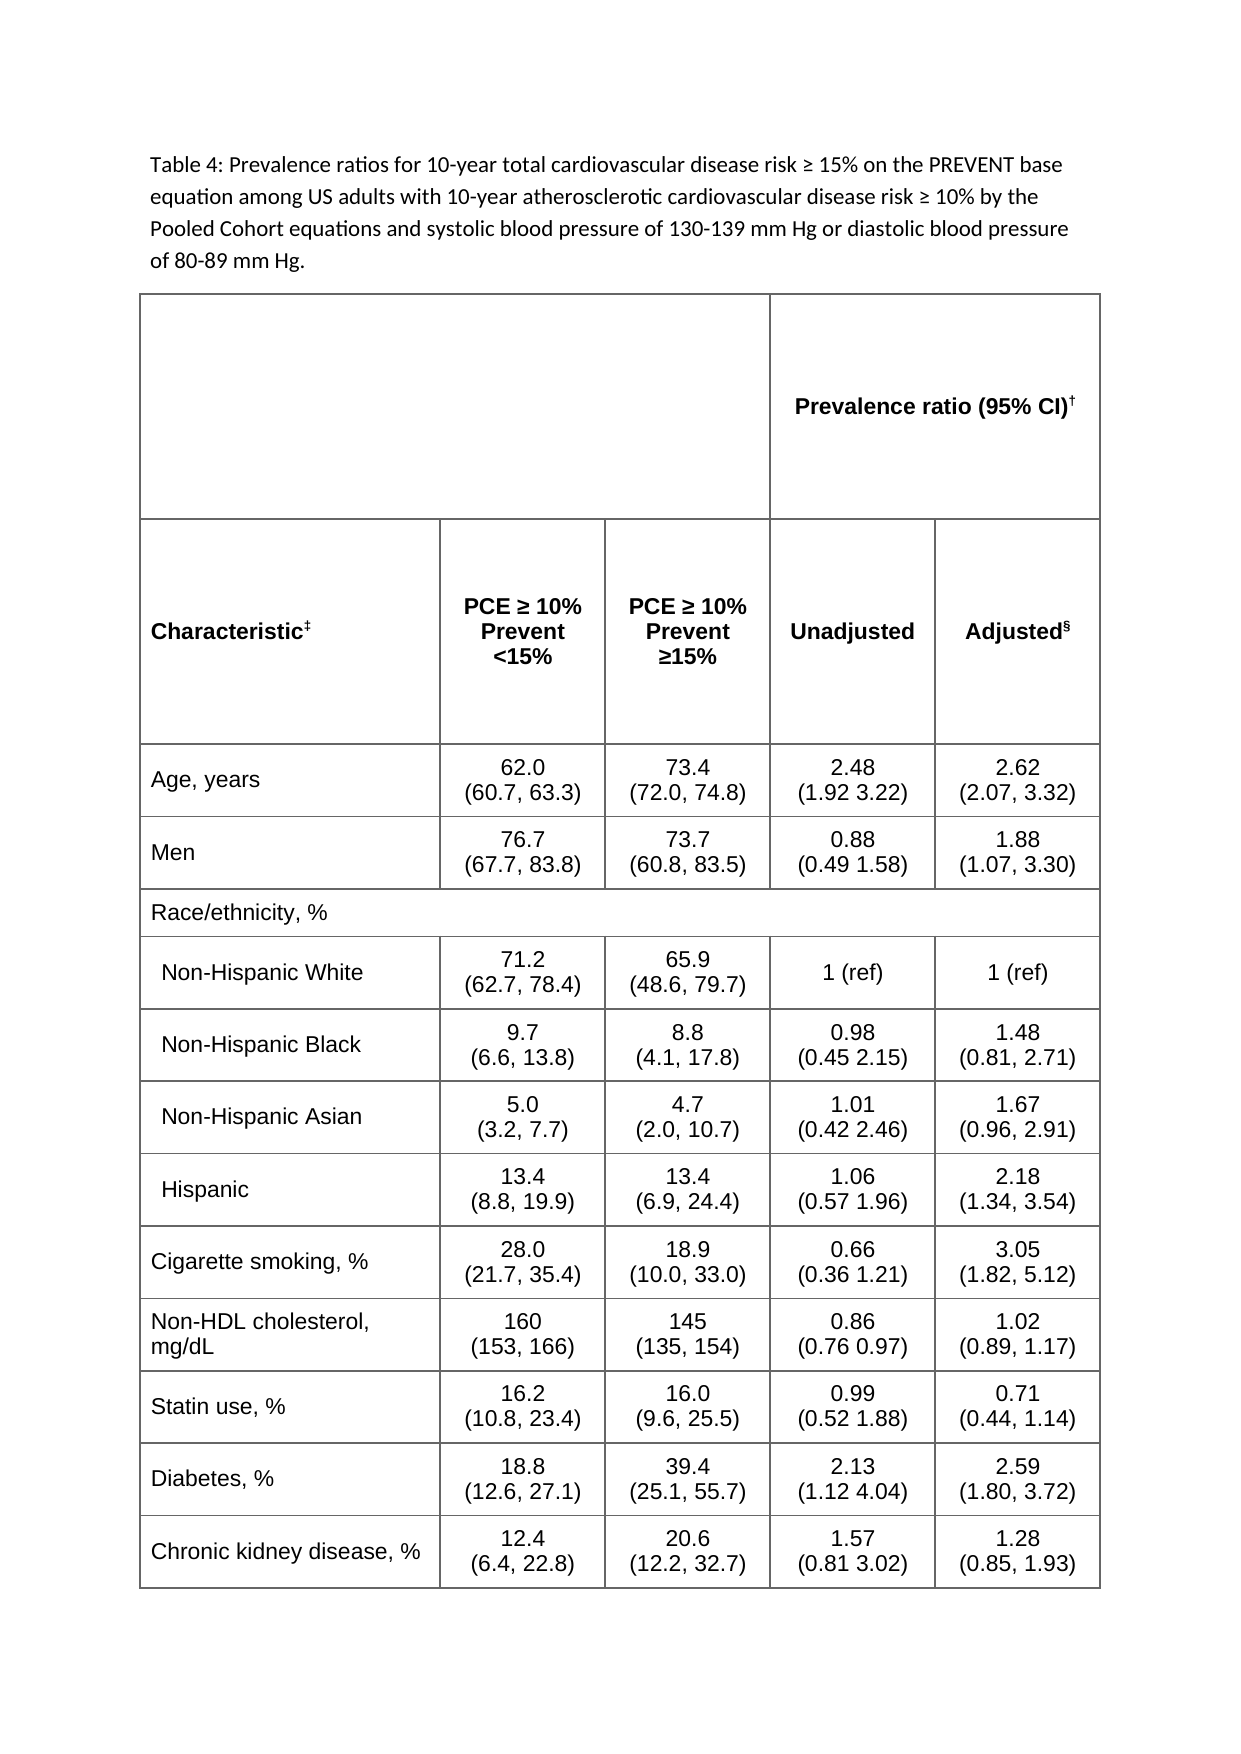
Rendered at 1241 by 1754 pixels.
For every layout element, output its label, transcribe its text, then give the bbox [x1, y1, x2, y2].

table_cell 2.59 (1.80, 3.72) [936, 1444, 1099, 1515]
table_cell 0.98 (0.45 2.15) [771, 1010, 934, 1080]
table_cell 39.4 (25.1, 55.7) [606, 1444, 769, 1515]
table_cell 1.67 (0.96, 2.91) [936, 1082, 1099, 1153]
table_header [141, 295, 769, 518]
table_cell 1.28 (0.85, 1.93) [936, 1516, 1099, 1587]
table_cell 1.48 (0.81, 2.71) [936, 1010, 1099, 1080]
table_cell Adjusted§ [936, 520, 1099, 743]
table_cell 2.18 (1.34, 3.54) [936, 1154, 1099, 1225]
table_cell 73.7 (60.8, 83.5) [606, 817, 769, 888]
table_cell 73.4 (72.0, 74.8) [606, 745, 769, 816]
table_cell 76.7 (67.7, 83.8) [441, 817, 604, 888]
table_cell 20.6 (12.2, 32.7) [606, 1516, 769, 1587]
table_cell 160 (153, 166) [441, 1299, 604, 1370]
table_cell 0.99 (0.52 1.88) [771, 1372, 934, 1442]
table_cell 2.62 (2.07, 3.32) [936, 745, 1099, 816]
table_cell 18.8 (12.6, 27.1) [441, 1444, 604, 1515]
table_cell 12.4 (6.4, 22.8) [441, 1516, 604, 1587]
table_cell 1.88 (1.07, 3.30) [936, 817, 1099, 888]
table_cell 1 (ref) [936, 937, 1099, 1008]
table_cell 9.7 (6.6, 13.8) [441, 1010, 604, 1080]
table_cell 3.05 (1.82, 5.12) [936, 1227, 1099, 1297]
table_cell 145 (135, 154) [606, 1299, 769, 1370]
table_cell Cigarette smoking, % [141, 1227, 439, 1297]
table_cell 71.2 (62.7, 78.4) [441, 937, 604, 1008]
text Table 4: Prevalence ratios for 10-year total cardiovascular disease risk ≥ 15% on the PREVENT base equation among US adults with 10-year atherosclerotic cardiovascular disease risk ≥ 10% by the Pooled Cohort equations and systolic blood pressure of 130-139 mm Hg or diastolic blood pressure of 80-89 mm Hg. [150, 150, 1090, 274]
table_cell 0.66 (0.36 1.21) [771, 1227, 934, 1297]
table_cell Characteristic‡ [141, 520, 439, 743]
table_cell 2.48 (1.92 3.22) [771, 745, 934, 816]
table_header Prevalence ratio (95% CI)† [771, 295, 1099, 518]
table_cell 0.71 (0.44, 1.14) [936, 1372, 1099, 1442]
table_cell 28.0 (21.7, 35.4) [441, 1227, 604, 1297]
table_cell 0.86 (0.76 0.97) [771, 1299, 934, 1370]
table_cell 4.7 (2.0, 10.7) [606, 1082, 769, 1153]
table_cell Non-Hispanic White [141, 937, 439, 1008]
table_cell 13.4 (8.8, 19.9) [441, 1154, 604, 1225]
table_cell Statin use, % [141, 1372, 439, 1442]
table_cell 8.8 (4.1, 17.8) [606, 1010, 769, 1080]
table_cell Non-Hispanic Asian [141, 1082, 439, 1153]
table_cell Race/ethnicity, % [141, 890, 1099, 936]
table_cell Age, years [141, 745, 439, 816]
table_cell Hispanic [141, 1154, 439, 1225]
table_cell PCE ≥ 10% Prevent <15% [441, 520, 604, 743]
table_cell 5.0 (3.2, 7.7) [441, 1082, 604, 1153]
table_cell 1 (ref) [771, 937, 934, 1008]
table_cell Unadjusted [771, 520, 934, 743]
table_cell 62.0 (60.7, 63.3) [441, 745, 604, 816]
table_cell Chronic kidney disease, % [141, 1516, 439, 1587]
table_cell Diabetes, % [141, 1444, 439, 1515]
table_cell 0.88 (0.49 1.58) [771, 817, 934, 888]
table_cell 18.9 (10.0, 33.0) [606, 1227, 769, 1297]
table_cell 1.06 (0.57 1.96) [771, 1154, 934, 1225]
table_cell Non-Hispanic Black [141, 1010, 439, 1080]
table_cell Men [141, 817, 439, 888]
table_cell 13.4 (6.9, 24.4) [606, 1154, 769, 1225]
table_cell 2.13 (1.12 4.04) [771, 1444, 934, 1515]
table_cell 16.0 (9.6, 25.5) [606, 1372, 769, 1442]
table_cell PCE ≥ 10% Prevent ≥15% [606, 520, 769, 743]
table_cell Non-HDL cholesterol, mg/dL [141, 1299, 439, 1370]
table_cell 1.01 (0.42 2.46) [771, 1082, 934, 1153]
table_cell 16.2 (10.8, 23.4) [441, 1372, 604, 1442]
table_cell 1.57 (0.81 3.02) [771, 1516, 934, 1587]
table_cell 65.9 (48.6, 79.7) [606, 937, 769, 1008]
table_cell 1.02 (0.89, 1.17) [936, 1299, 1099, 1370]
